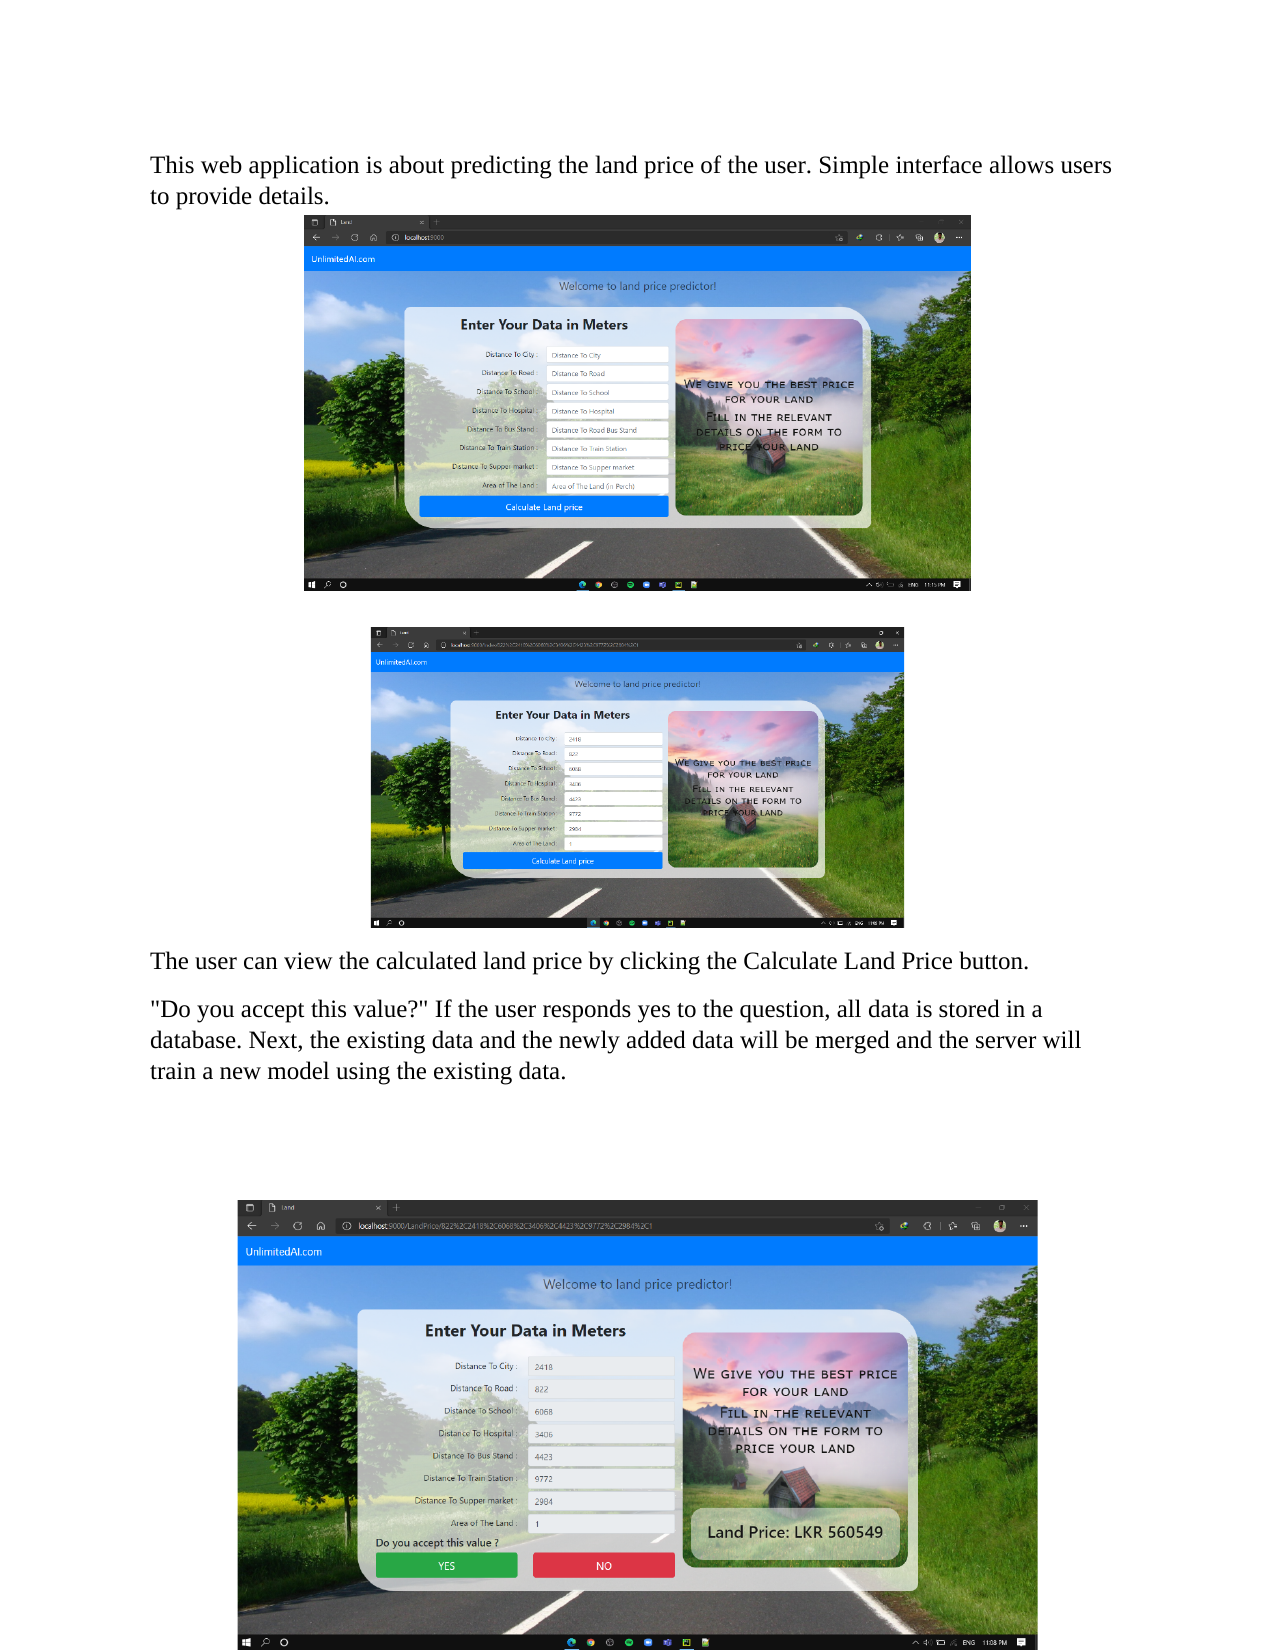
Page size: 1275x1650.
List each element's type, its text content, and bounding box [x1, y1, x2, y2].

picture [370, 627, 905, 928]
text "Do you accept this value?" If the user responds yes to the question, all data is stored in a database. Next, the existing data and the newly added data will be merged and the server will train a new model using the existing data. [150, 994, 1125, 1085]
text This web application is about predicting the land price of the user. Simple interface allows users to provide details. [150, 150, 1125, 210]
picture [304, 215, 971, 591]
picture [237, 1200, 1038, 1650]
